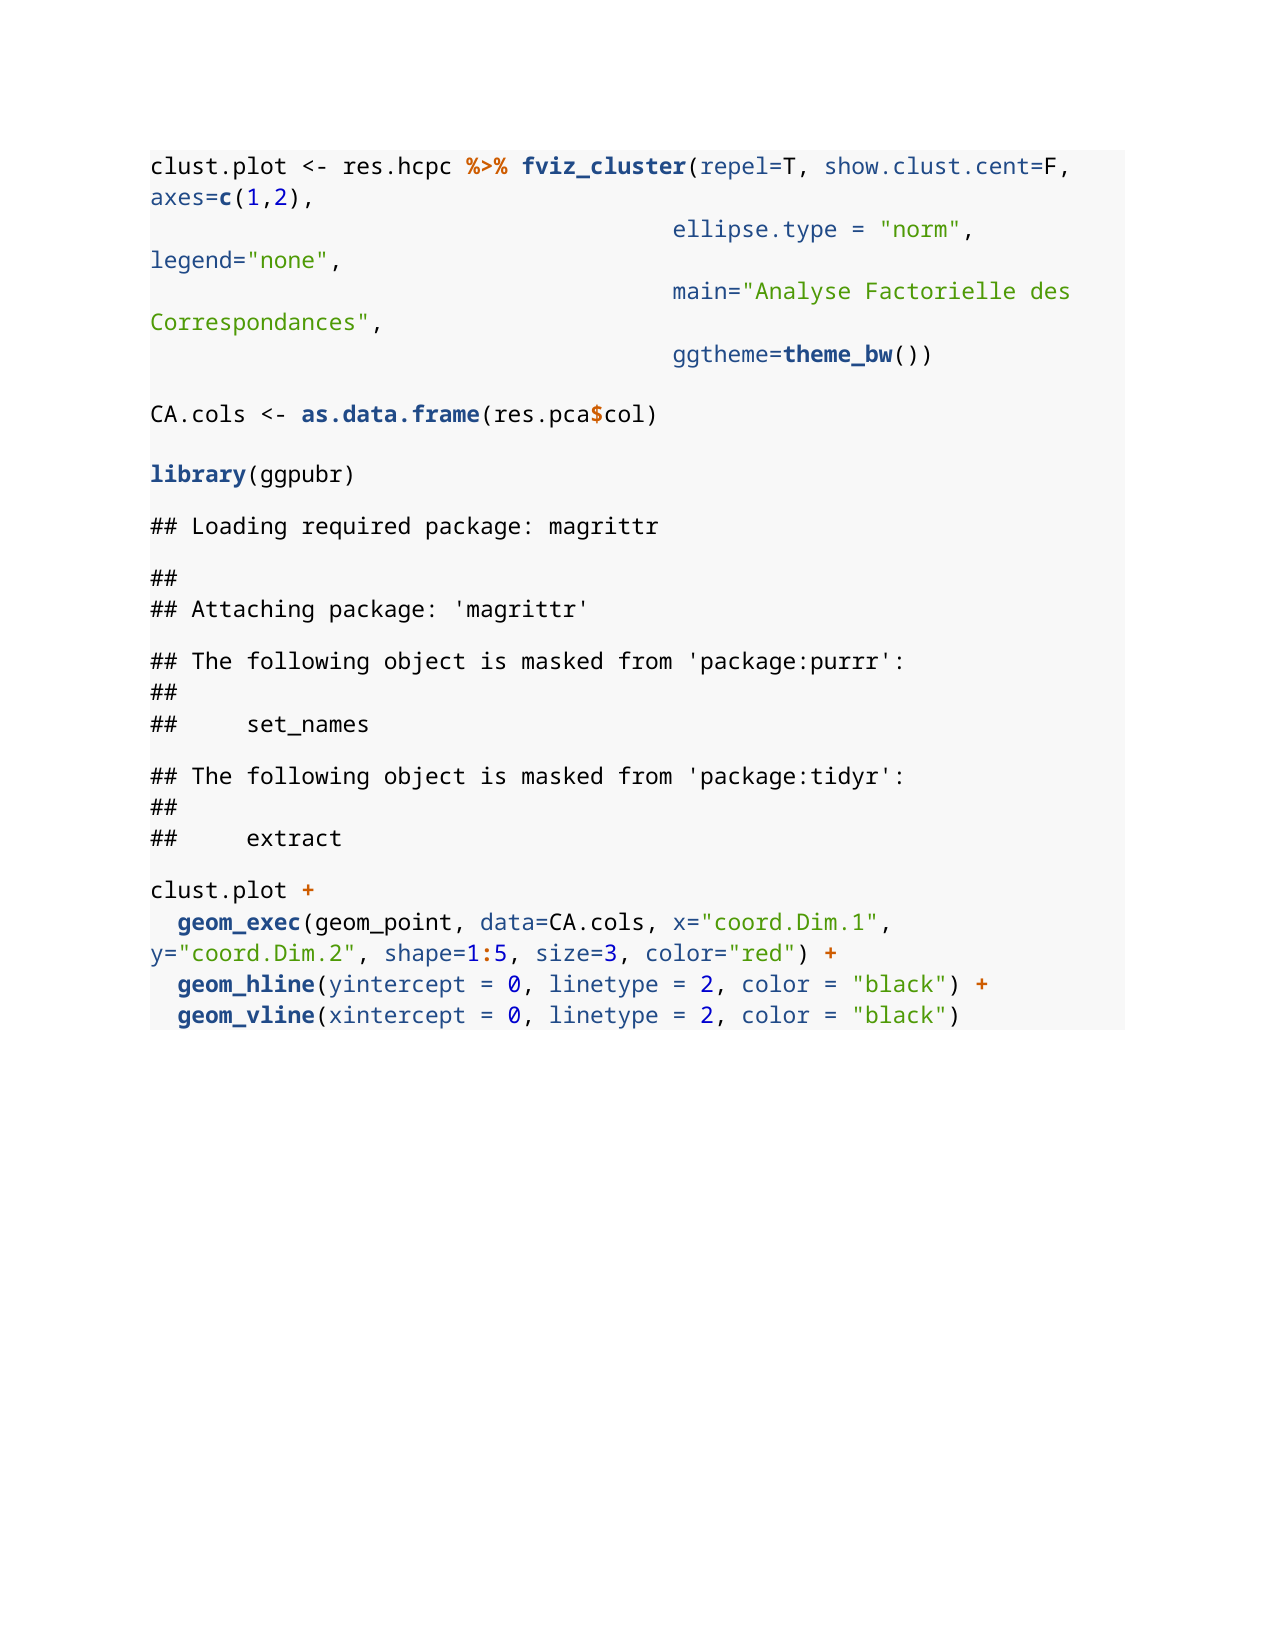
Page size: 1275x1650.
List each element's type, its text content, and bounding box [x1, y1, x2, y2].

text ## ## Attaching package: 'magrittr' [150, 562, 1125, 624]
text ## Loading required package: magrittr [150, 509, 1125, 541]
text ## The following object is masked from 'package:tidyr': ## ## extract [150, 759, 1125, 853]
text ## The following object is masked from 'package:purrr': ## ## set_names [150, 645, 1125, 739]
text clust.plot + geom_exec(geom_point, data=CA.cols, x="coord.Dim.1", y="coord.Dim.2", shape=1:5, size=3, color="red") + geom_hline(yintercept = 0, linetype = 2, color = "black") + geom_vline(xintercept = 0, linetype = 2, color = "black") [315, 874, 1125, 1030]
text clust.plot <- res.hcpc %>% fviz_cluster(repel=T, show.clust.cent=F, axes=c(1,2), ellipse.type = "norm", legend="none", main="Analyse Factorielle des Correspondances", ggtheme=theme_bw()) CA.cols <- as.data.frame(res.pca$col) library(ggpubr) [150, 150, 1125, 489]
